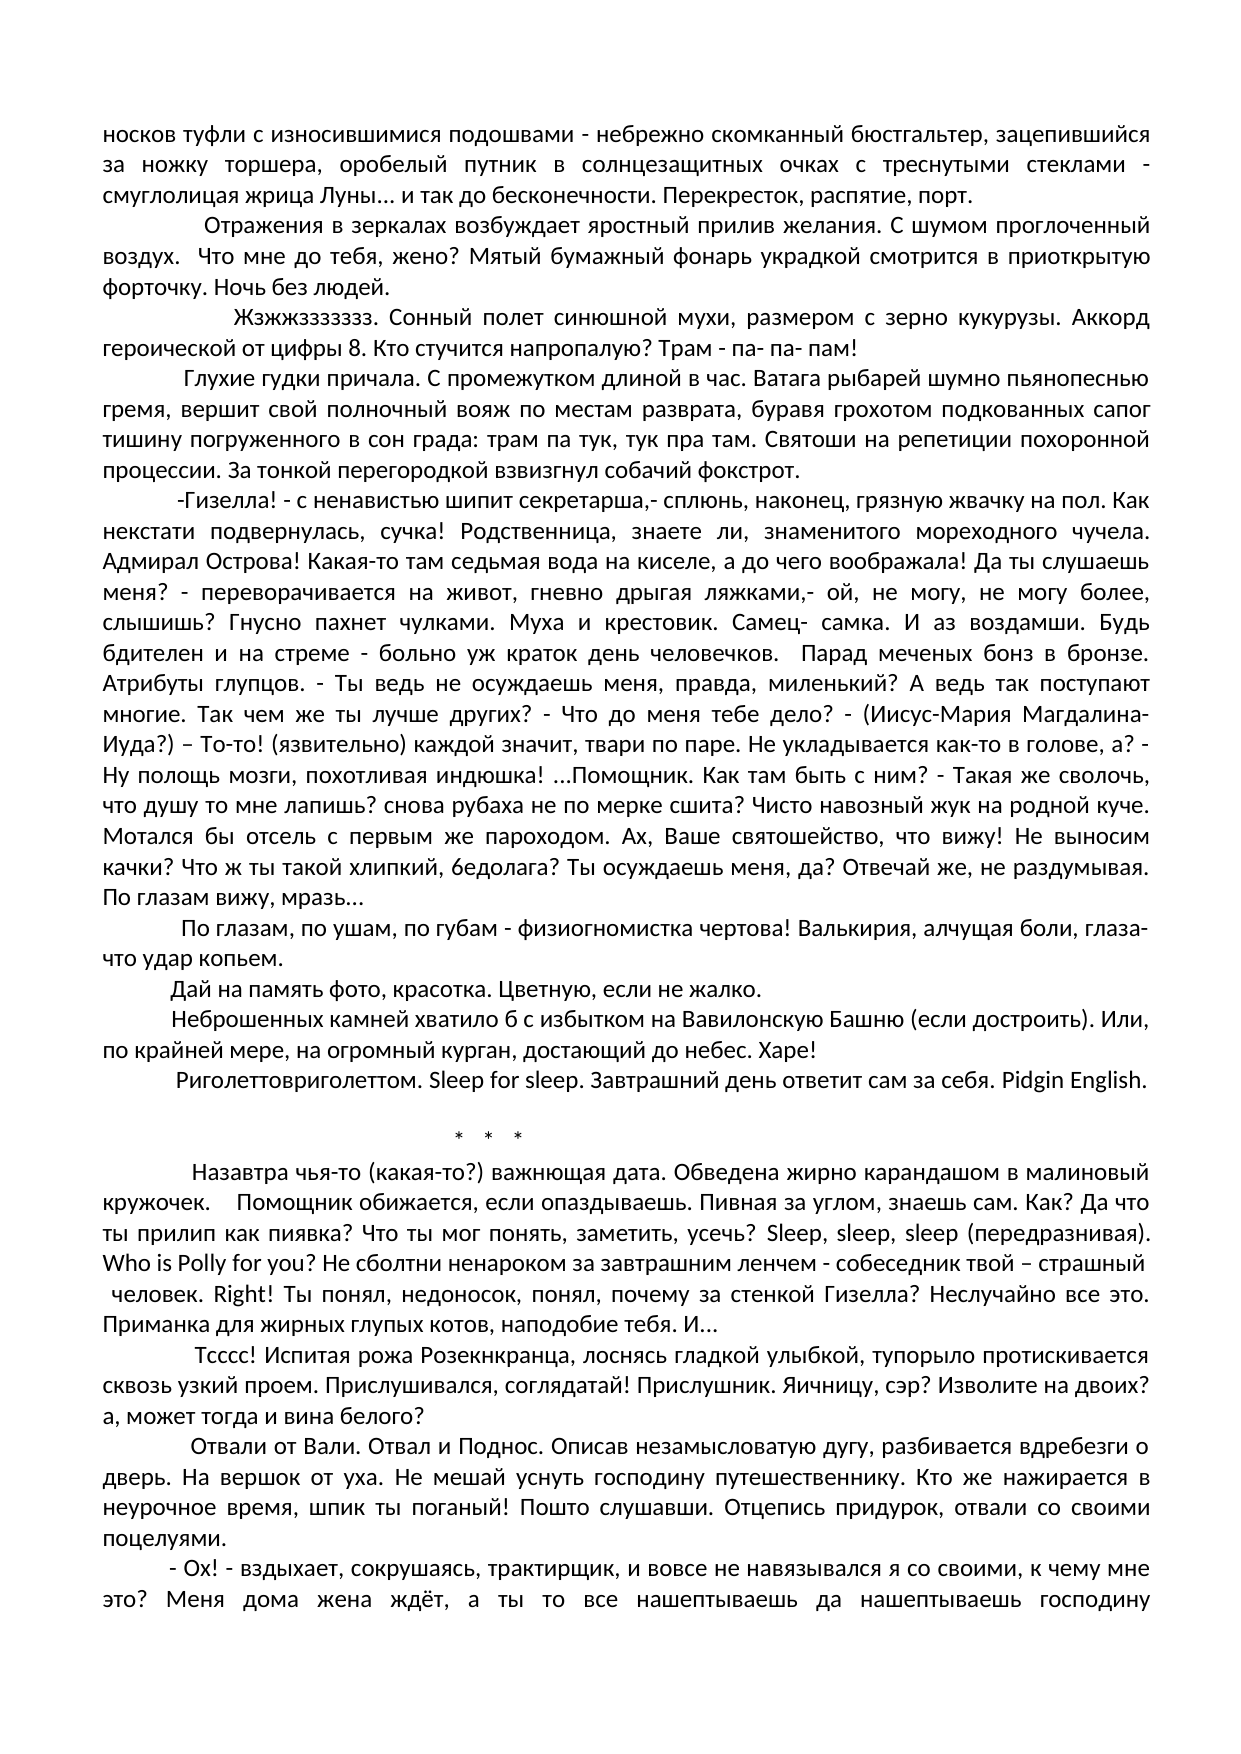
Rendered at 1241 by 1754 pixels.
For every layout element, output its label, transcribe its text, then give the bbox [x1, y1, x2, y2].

text Риголеттовриголеттом. Sleep for sleep. Завтрашний день ответит сам за себя. Pidgin English. [102, 1064, 1152, 1095]
text Назавтра чья-то (какая-то?) важнющая дата. Обведена жирно карандашом в малиновый кружочек. Помощник обижается, если опаздываешь. Пивная за углом, знаешь сам. Как? Да что ты прилип как пиявка? Что ты мог понять, заметить, усечь? Sleep, sleep, sleep (передразнивая). Who is Polly for you? He сболтни ненароком за завтрашним ленчем - собеседник твой – страшный [102, 1156, 1152, 1278]
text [102, 1553, 1152, 1614]
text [102, 118, 1152, 210]
text Глухие гудки причала. С промежутком длиной в час. Ватага рыбарей шумно пьянопеснью гремя, вершит свой полночный вояж по местам разврата, буравя грохотом подкованных сапог тишину погруженного в сон града: трам па тук, тук пра там. Святоши на репетиции похоронной процессии. За тонкой перегородкой взвизгнул собачий фокстрот. [102, 362, 1152, 484]
text Неброшенных камней хватило б с избытком на Вавилонскую Башню (если достроить). Или, по крайней мере, на огромный курган, достающий до небес. Харе! [102, 1003, 1152, 1064]
text По глазам, по ушам, по губам - физиогномистка чертова! Валькирия, алчущая боли, глаза- что удар копьем. [102, 912, 1152, 973]
text -Гизелла! - с ненавистью шипит секретарша,- сплюнь, наконец, грязную жвачку на пол. Как некстати подвернулась, сучка! Родственница, знаете ли, знаменитого мореходного чучела. Адмирал Острова! Какая-то там седьмая вода на киселе, а до чего воображала! Да ты слушаешь меня? - переворачивается на живот, гневно дрыгая ляжками,- ой, не могу, не могу более, слышишь? Гнусно пахнет чулками. Муха и крестовик. Самец- самка. И аз воздамши. Будь бдителен и на стреме - больно уж краток день человечков. Парад меченых бонз в бронзе. Атрибуты глупцов. - Ты ведь не осуждаешь меня, правда, миленький? А ведь так поступают многие. Так чем же ты лучше других? - Что до меня тебе дело? - (Иисус-Мария Магдалина- Иуда?) – То-то! (язвительно) каждой значит, твари по паре. Не укладывается как-то в голове, а? - Ну полощь мозги, похотливая индюшка! ...Помощник. Как там быть с ним? - Такая же сволочь, что душу то мне лапишь? снова рубаха не по мерке сшита? Чисто навозный жук на родной куче. Мотался бы отсель с первым же пароходом. Ах, Ваше святошейство, что вижу! Не выносим качки? Что ж ты такой хлипкий, 6едолага? Ты осуждаешь меня, да? Отвечай же, не раздумывая. По глазам вижу, мразь... [102, 484, 1152, 912]
text Дай на память фото, красотка. Цветную, если не жалко. [102, 973, 1152, 1003]
text Отвали от Вали. Отвал и Поднос. Описав незамысловатую дугу, разбивается вдребезги о дверь. На вершок от уха. He мешай уснуть господину путешественнику. Кто же нажирается в неурочное время, шпик ты поганый! Пошто слушавши. Отцепись придурок, отвали со своими поцелуями. [102, 1431, 1152, 1553]
text Тсссс! Испитая рожа Розекнкранца, лоснясь гладкой улыбкой, тупорыло протискивается сквозь узкий проем. Прислушивался, соглядатай! Прислушник. Яичницу, сэр? Изволите на двоих? а, может тогда и вина белого? [102, 1339, 1152, 1431]
text Жзжжззззззз. Сонный полет синюшной мухи, размером с зерно кукурузы. Аккорд героической от цифры 8. Кто стучится напропалую? Трам - па- па- пам! [102, 301, 1152, 362]
text человек. Right! Ты понял, недоносок, понял, почему за стенкой Гизелла? Неслучайно все это. Приманка для жирных глупых котов, наподобие тебя. И... [102, 1278, 1152, 1339]
text * * * [102, 1125, 1152, 1156]
text Отражения в зеркалах возбуждает яростный прилив желания. С шумом проглоченный воздух. Что мне до тебя, жено? Мятый бумажный фонарь украдкой смотрится в приоткрытую форточку. Ночь без людей. [102, 210, 1152, 301]
